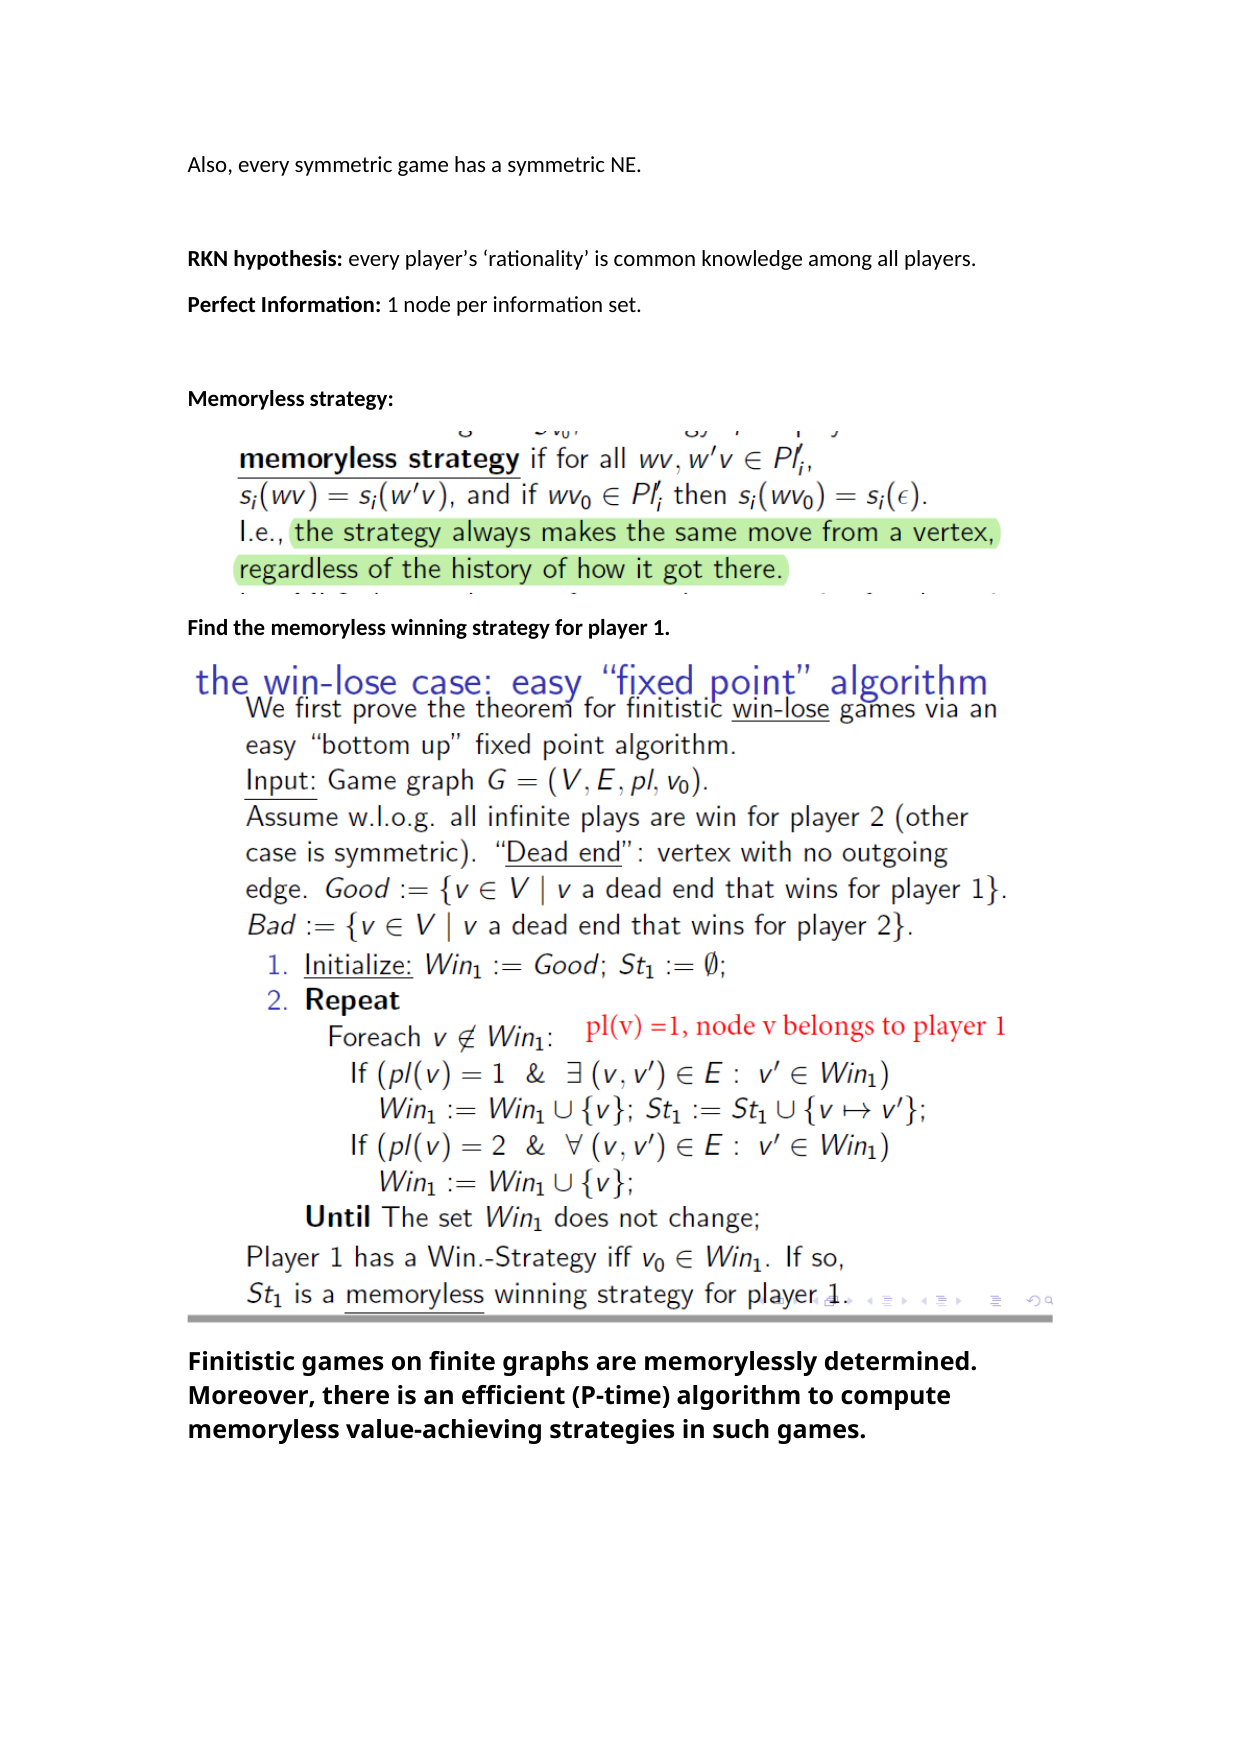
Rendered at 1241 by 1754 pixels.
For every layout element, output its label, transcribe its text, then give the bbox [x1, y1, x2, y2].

text Finitistic games on finite graphs are memorylessly determined. Moreover, there is an efficient (P-time) algorithm to compute memoryless value-achieving strategies in such games. [187, 1343, 1053, 1446]
text RKN hypothesis: every player’s ‘rationality’ is common knowledge among all players. [187, 244, 1053, 272]
picture [187, 659, 1053, 1325]
text Memoryless strategy: [187, 384, 1053, 412]
text Also, every symmetric game has a symmetric NE. [187, 150, 1053, 178]
picture [187, 431, 1053, 594]
text Perfect Information: 1 node per information set. [187, 291, 1053, 319]
text Find the memoryless winning strategy for player 1. [187, 613, 1053, 641]
